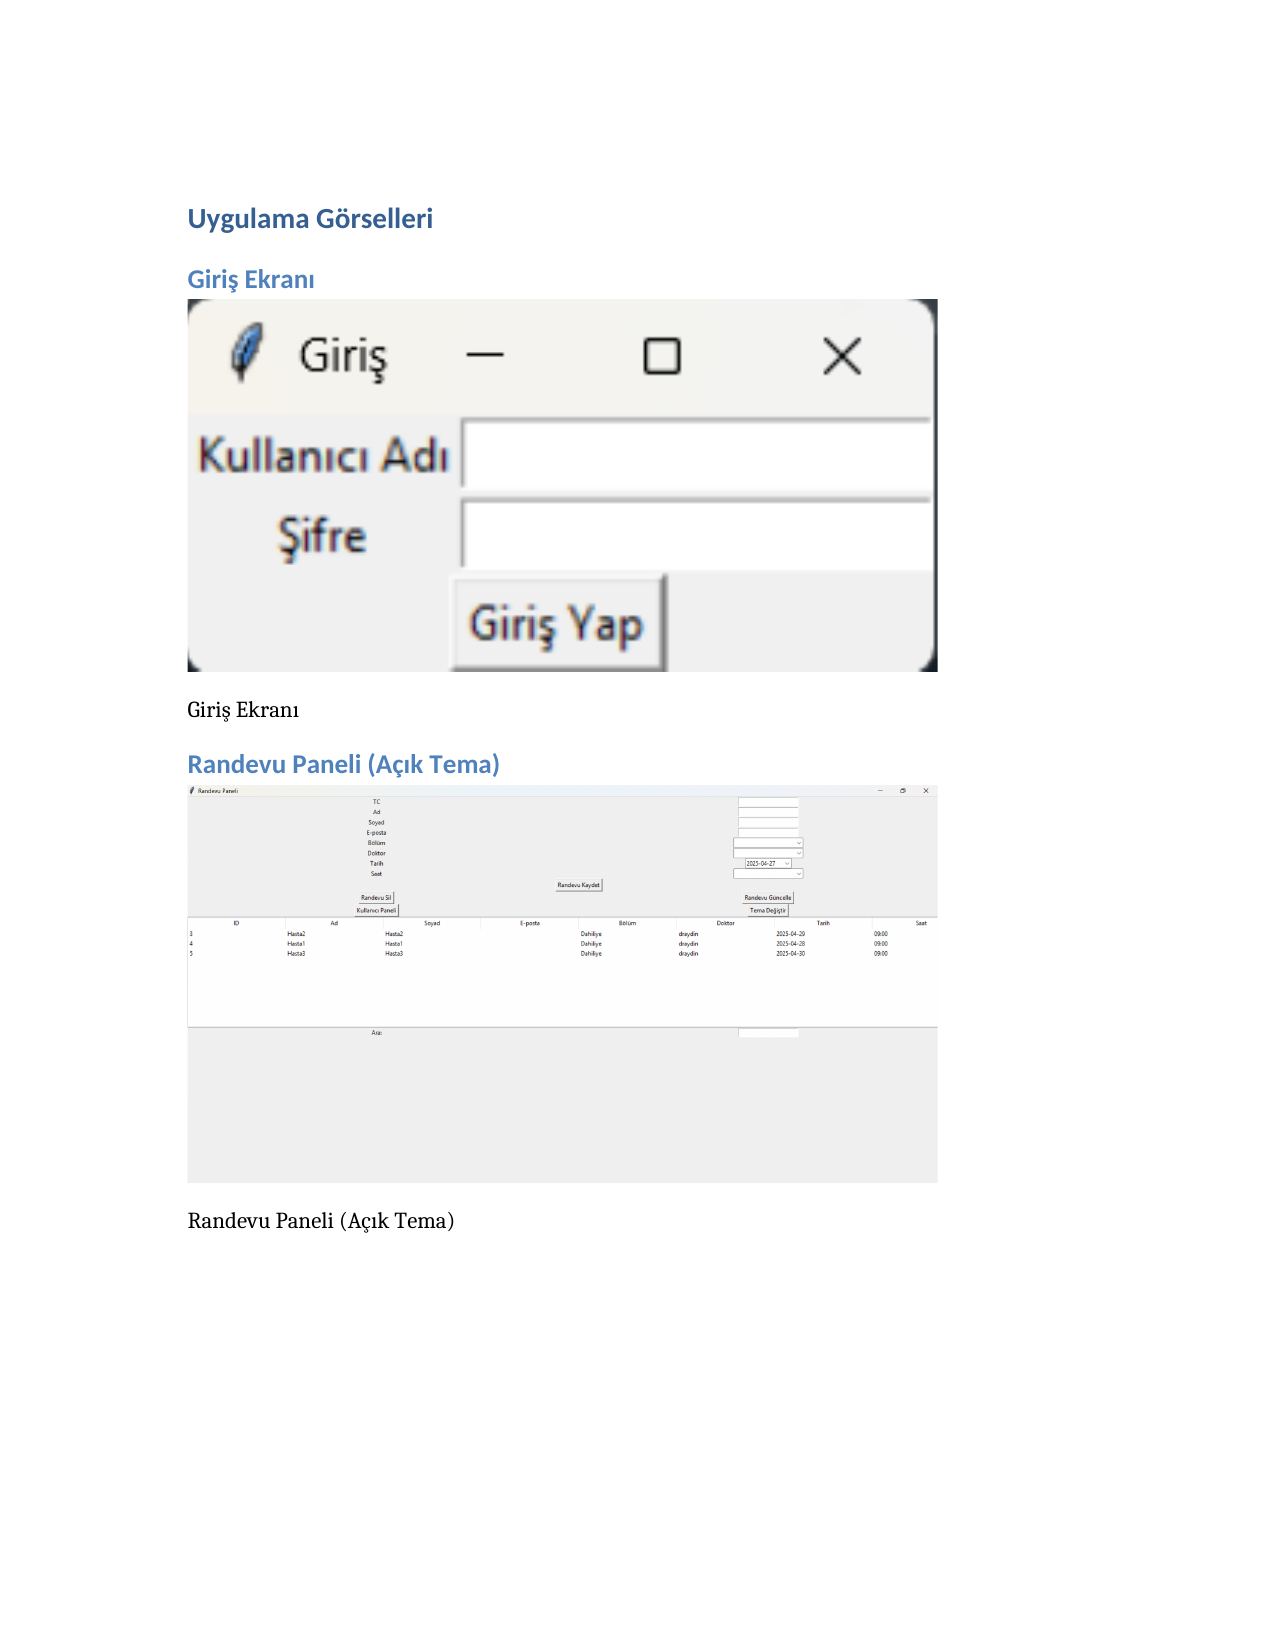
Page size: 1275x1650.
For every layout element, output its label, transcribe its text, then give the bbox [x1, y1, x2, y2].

picture [187, 299, 938, 672]
subtitle Uygulama Görselleri [187, 200, 1087, 236]
picture [187, 785, 938, 1183]
subtitle Randevu Paneli (Açık Tema) [187, 747, 1087, 780]
subtitle Giriş Ekranı [187, 262, 1087, 295]
text Randevu Paneli (Açık Tema) [187, 1207, 1087, 1234]
text Giriş Ekranı [187, 696, 1087, 723]
